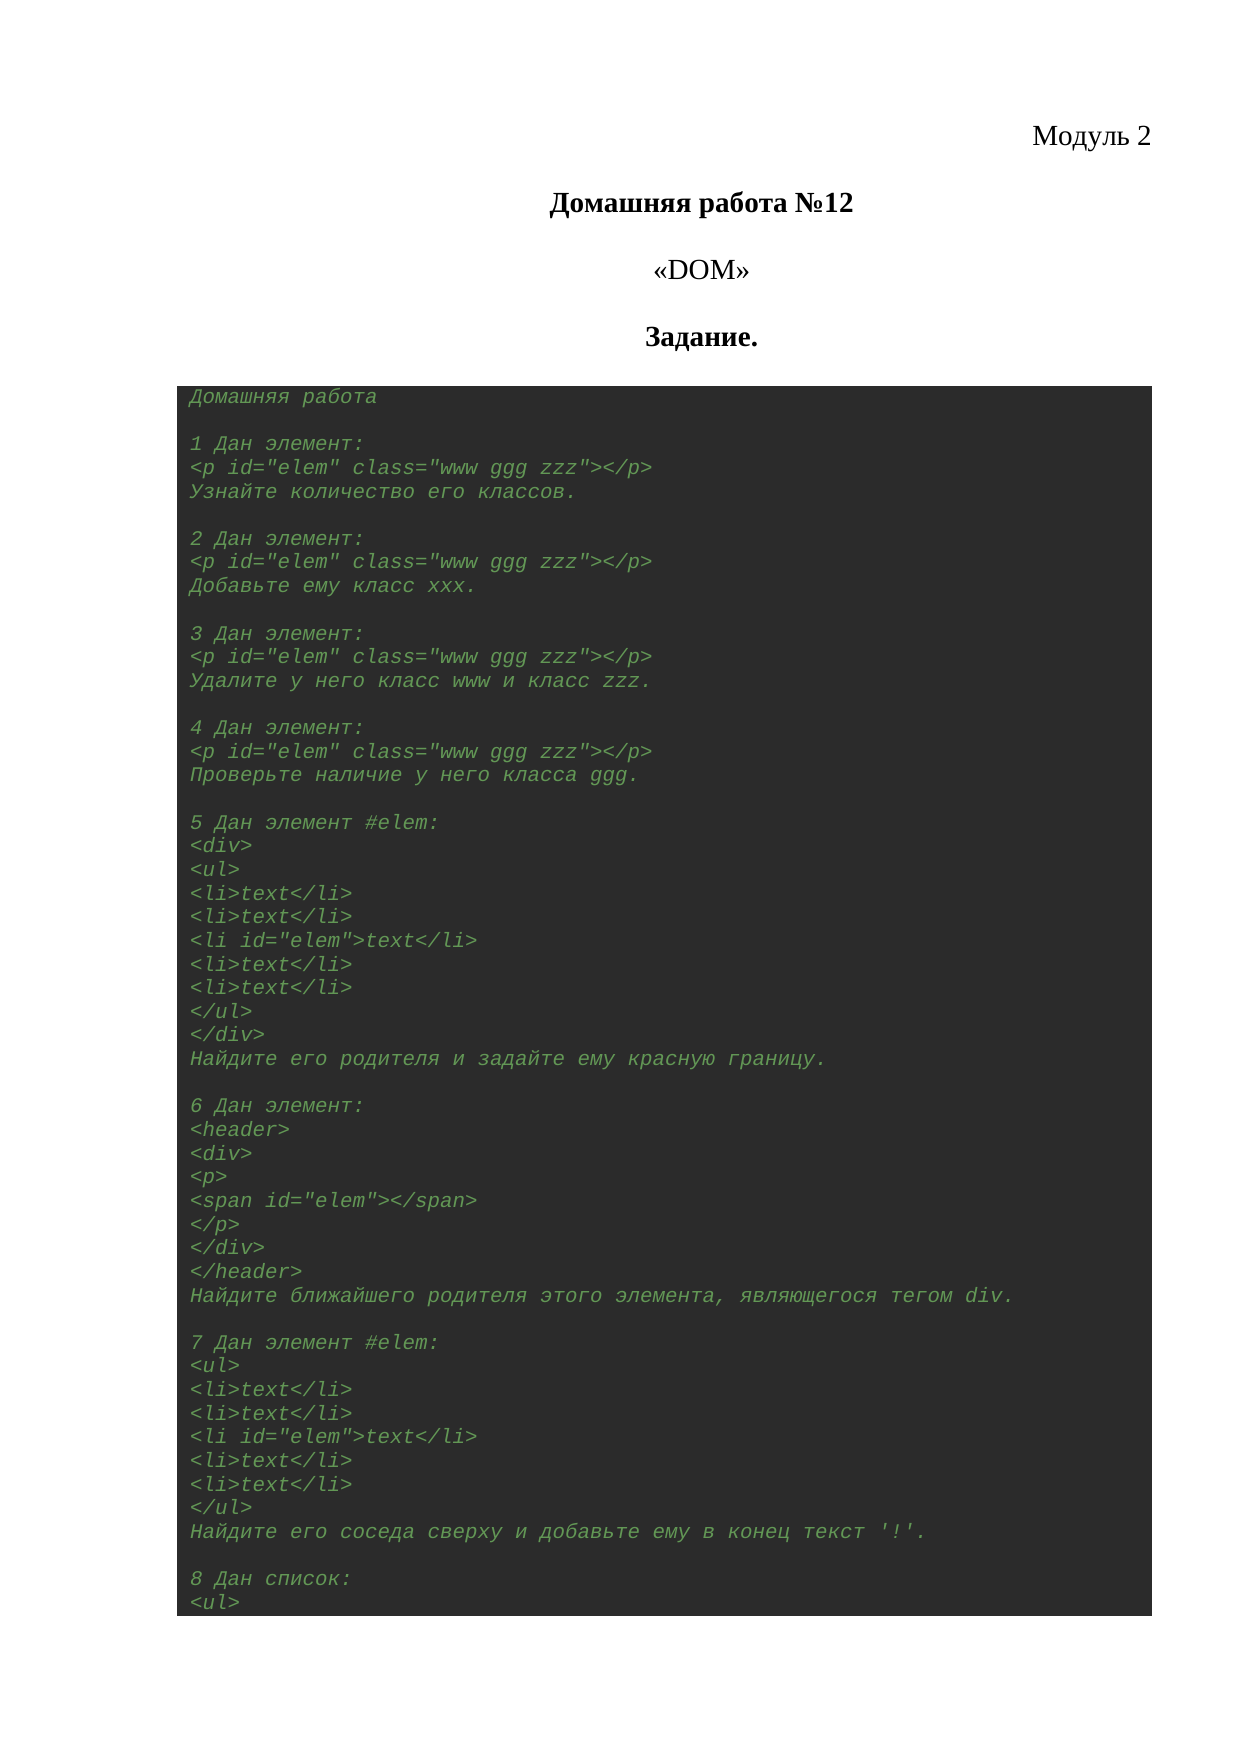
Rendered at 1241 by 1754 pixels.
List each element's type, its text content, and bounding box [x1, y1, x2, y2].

text Домашняя работа №12 [177, 185, 1152, 219]
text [177, 386, 1152, 1616]
text Задание. [177, 319, 1152, 353]
text Модуль 2 [177, 118, 1152, 152]
text «DOM» [177, 252, 1152, 286]
